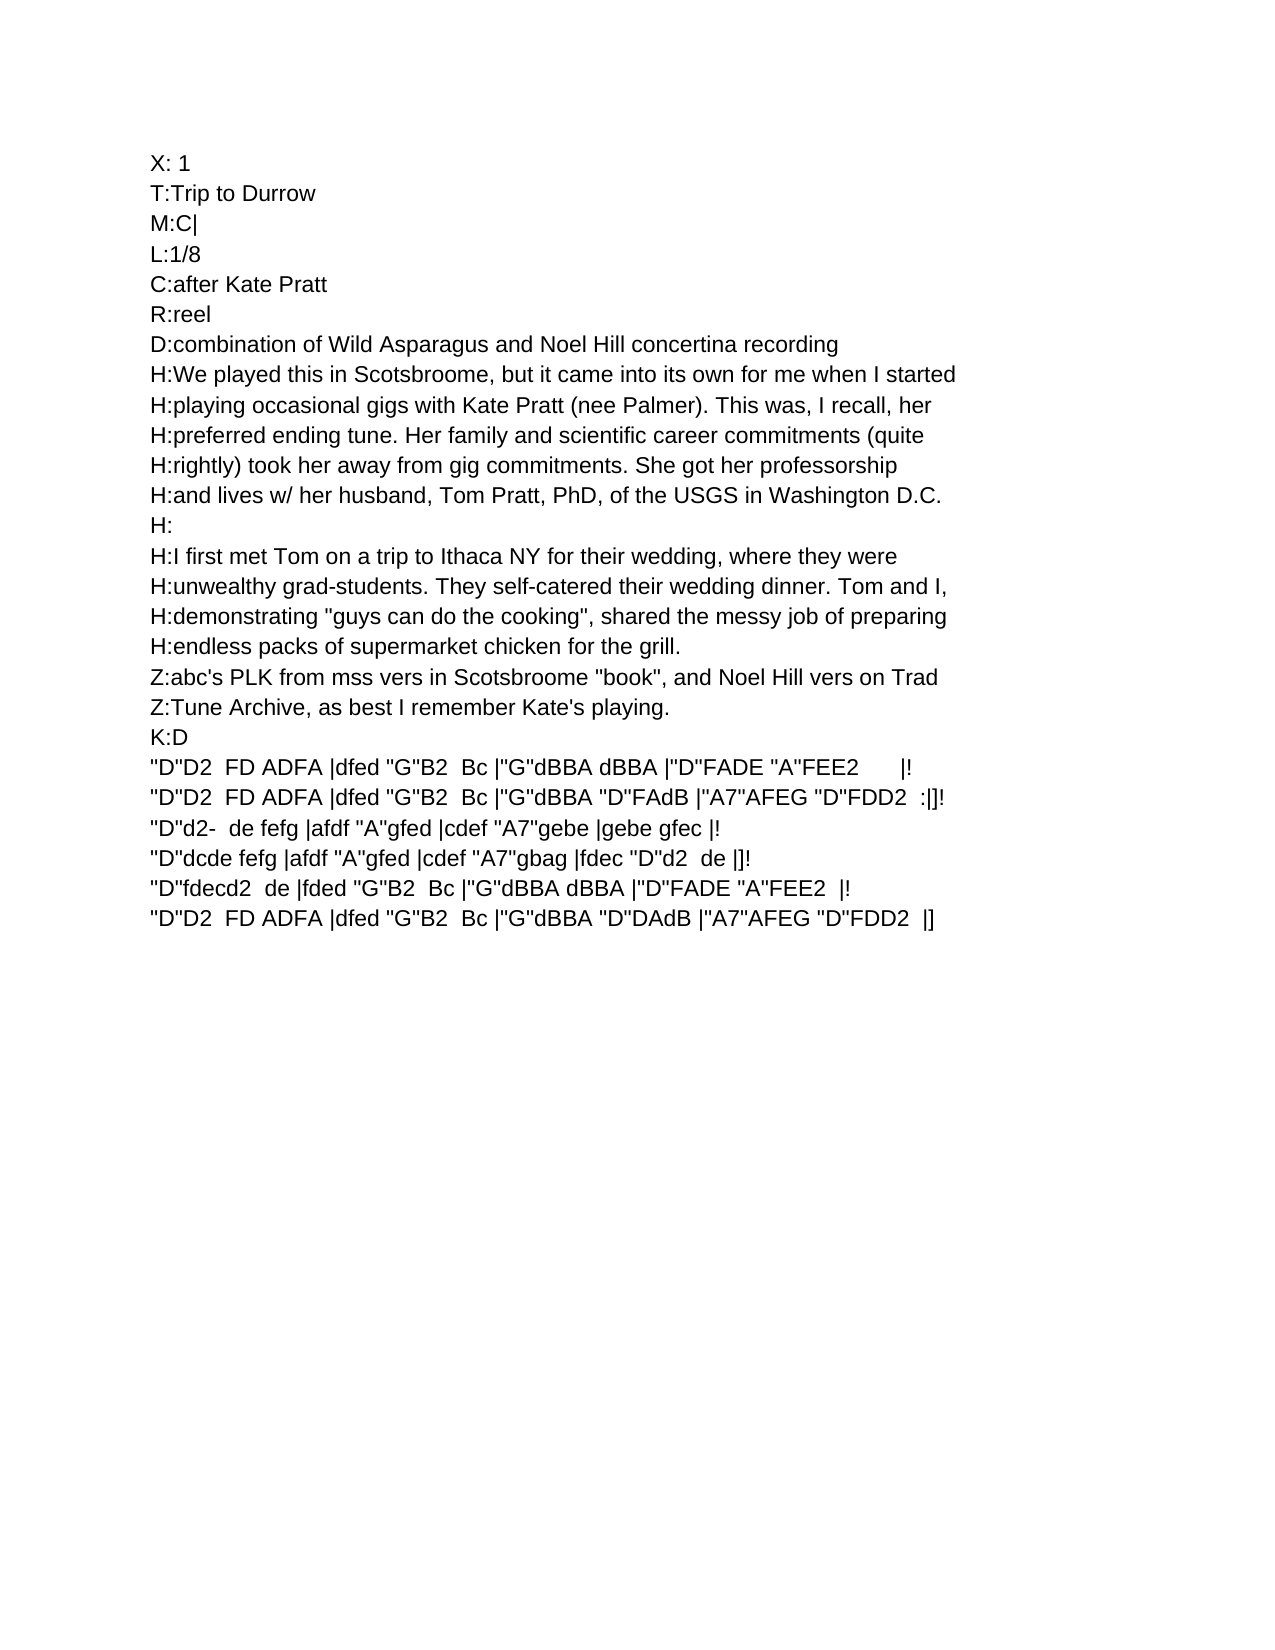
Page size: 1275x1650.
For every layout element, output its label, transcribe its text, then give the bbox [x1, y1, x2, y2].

text Z:abc's PLK from mss vers in Scotsbroome "book", and Noel Hill vers on Trad [150, 663, 1125, 690]
text "D"D2 FD ADFA |dfed "G"B2 Bc |"G"dBBA "D"FAdB |"A7"AFEG "D"FDD2 :|]! [150, 784, 1125, 811]
text H:unwealthy grad-students. They self-catered their wedding dinner. Tom and I, [150, 573, 1125, 599]
text C:after Kate Pratt [150, 271, 1125, 297]
text H:and lives w/ her husband, Tom Pratt, PhD, of the USGS in Washington D.C. [150, 482, 1125, 509]
text "D"dcde fefg |afdf "A"gfed |cdef "A7"gbag |fdec "D"d2 de |]! [150, 845, 1125, 871]
text K:D [150, 724, 1125, 750]
text L:1/8 [150, 241, 1125, 267]
text D:combination of Wild Asparagus and Noel Hill concertina recording [150, 331, 1125, 358]
text T:Trip to Durrow [150, 180, 1125, 207]
text H:We played this in Scotsbroome, but it came into its own for me when I started [150, 361, 1125, 388]
text X: 1 [150, 150, 1125, 176]
text "D"D2 FD ADFA |dfed "G"B2 Bc |"G"dBBA "D"DAdB |"A7"AFEG "D"FDD2 |] [150, 905, 1125, 932]
text H:demonstrating "guys can do the cooking", shared the messy job of preparing [150, 603, 1125, 629]
text "D"fdecd2 de |fded "G"B2 Bc |"G"dBBA dBBA |"D"FADE "A"FEE2 |! [150, 875, 1125, 901]
text "D"D2 FD ADFA |dfed "G"B2 Bc |"G"dBBA dBBA |"D"FADE "A"FEE2 |! [150, 754, 1125, 781]
text H:rightly) took her away from gig commitments. She got her professorship [150, 452, 1125, 478]
text H:playing occasional gigs with Kate Pratt (nee Palmer). This was, I recall, her [150, 392, 1125, 418]
text H:endless packs of supermarket chicken for the grill. [150, 633, 1125, 660]
text H:I first met Tom on a trip to Ithaca NY for their wedding, where they were [150, 543, 1125, 569]
text R:reel [150, 301, 1125, 327]
text H:preferred ending tune. Her family and scientific career commitments (quite [150, 422, 1125, 448]
text H: [150, 512, 1125, 539]
text "D"d2- de fefg |afdf "A"gfed |cdef "A7"gebe |gebe gfec |! [150, 814, 1125, 841]
text M:C| [150, 210, 1125, 237]
text Z:Tune Archive, as best I remember Kate's playing. [150, 694, 1125, 720]
